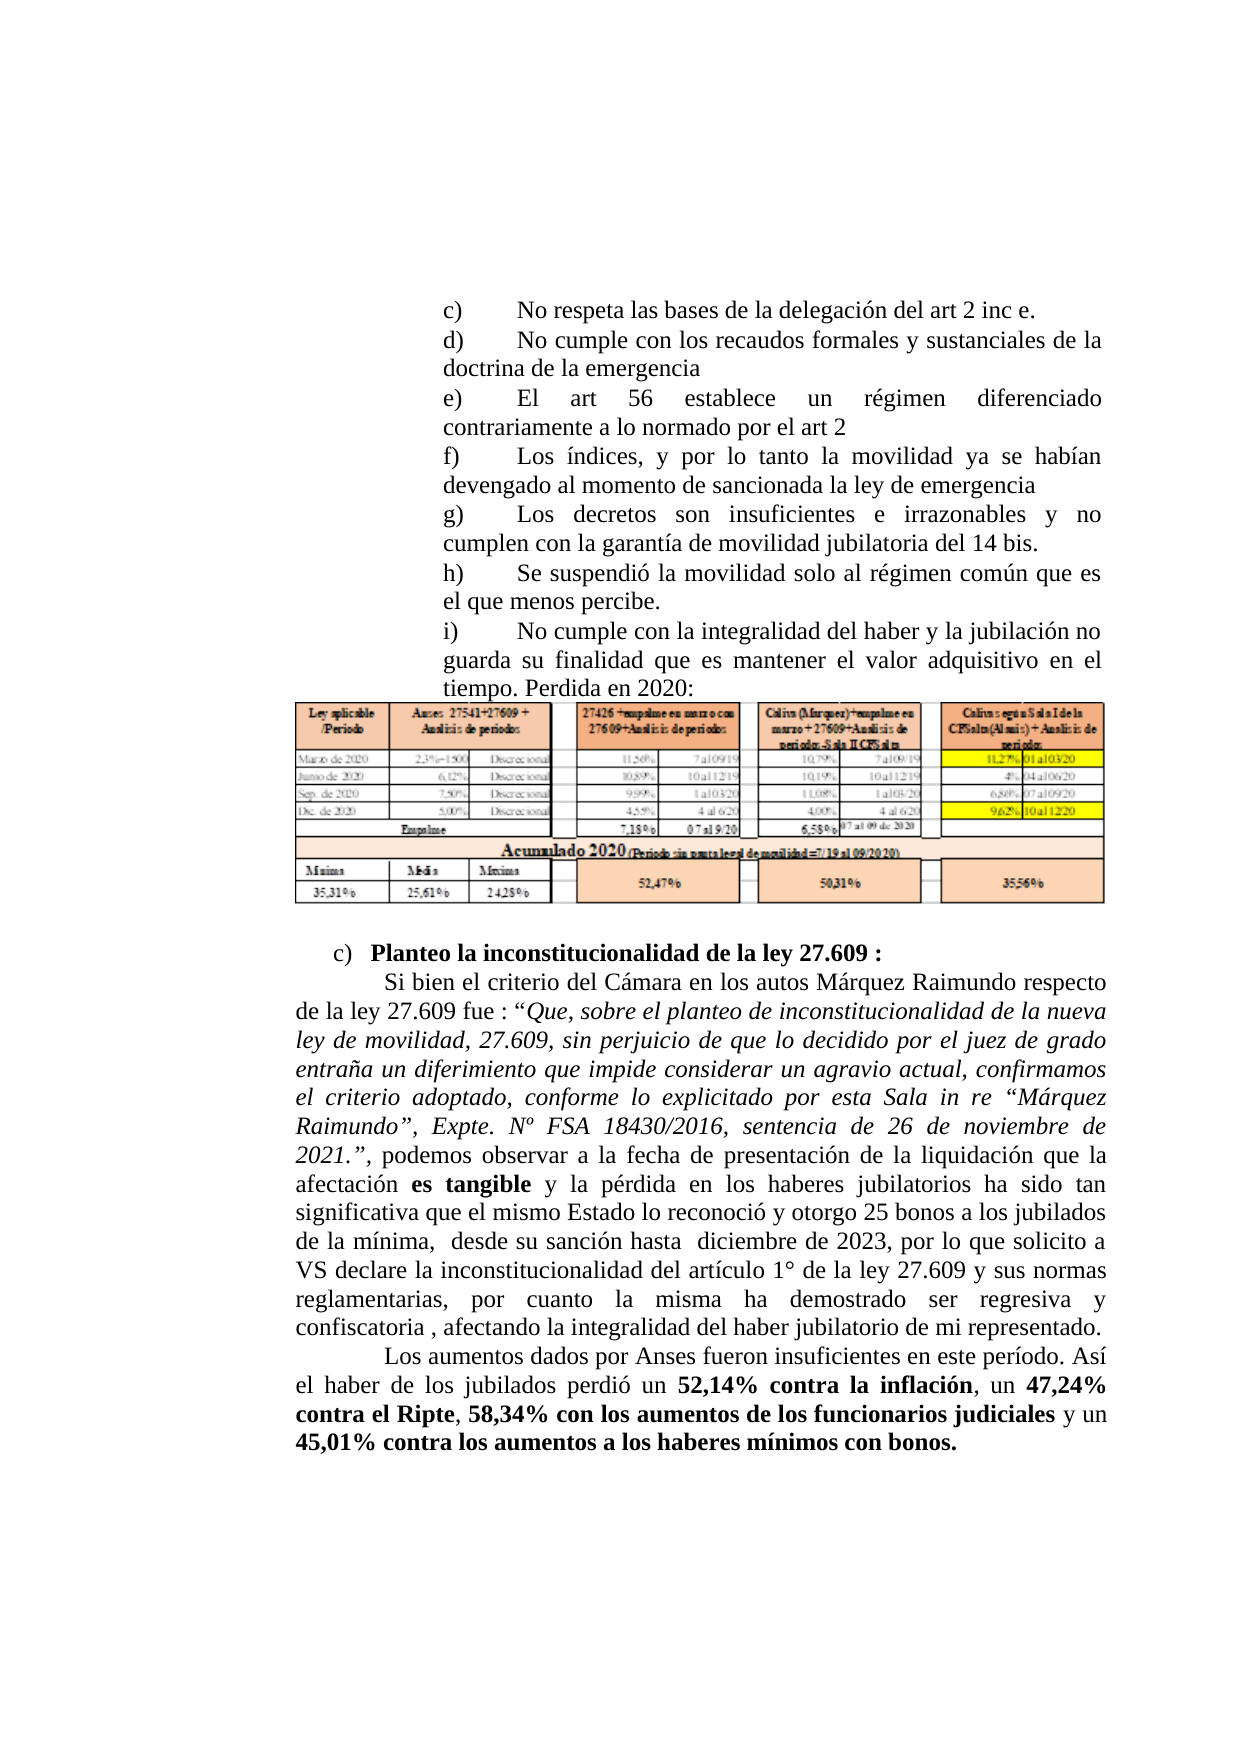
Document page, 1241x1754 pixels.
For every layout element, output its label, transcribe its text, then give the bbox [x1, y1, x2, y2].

picture [295, 702, 1108, 907]
list El art 56 establece un régimen diferenciado contrariamente a lo normado por el art 2 [443, 383, 1102, 441]
list Los índices, y por lo tanto la movilidad ya se habían devengado al momento de sancionada la ley de emergencia [443, 441, 1102, 499]
list No cumple con la integralidad del haber y la jubilación no guarda su finalidad que es mantener el valor adquisitivo en el tiempo. Perdida en 2020: [443, 616, 1102, 702]
list Se suspendió la movilidad solo al régimen común que es el que menos percibe. [443, 558, 1102, 615]
list No respeta las bases de la delegación del art 2 inc e. [443, 295, 1102, 324]
list Planteo la inconstitucionalidad de la ley 27.609 : [333, 938, 1107, 966]
text Si bien el criterio del Cámara en los autos Márquez Raimundo respecto de la ley 27.609 fue : “Que, sobre el planteo de inconstitucionalidad de la nueva ley de movilidad, 27.609, sin perjuicio de que lo decidido por el juez de grado entraña un diferimiento que impide considerar un agravio actual, confirmamos el criterio adoptado, conforme lo explicitado por esta Sala in re “Márquez Raimundo”, Expte. Nº FSA 18430/2016, sentencia de 26 de noviembre de 2021.”, podemos observar a la fecha de presentación de la liquidación que la afectación es tangible y la pérdida en los haberes jubilatorios ha sido tan significativa que el mismo Estado lo reconoció y otorgo 25 bonos a los jubilados de la mínima, desde su sanción hasta diciembre de 2023, por lo que solicito a VS declare la inconstitucionalidad del artículo 1° de la ley 27.609 y sus normas reglamentarias, por cuanto la misma ha demostrado ser regresiva y confiscatoria , afectando la integralidad del haber jubilatorio de mi representado. [295, 967, 1107, 1341]
list No cumple con los recaudos formales y sustanciales de la doctrina de la emergencia [443, 325, 1102, 382]
text Los aumentos dados por Anses fueron insuficientes en este período. Así el haber de los jubilados perdió un 52,14% contra la inflación, un 47,24% contra el Ripte, 58,34% con los aumentos de los funcionarios judiciales y un 45,01% contra los aumentos a los haberes mínimos con bonos. [295, 1341, 1107, 1456]
list Los decretos son insuficientes e irrazonables y no cumplen con la garantía de movilidad jubilatoria del 14 bis. [443, 499, 1102, 557]
